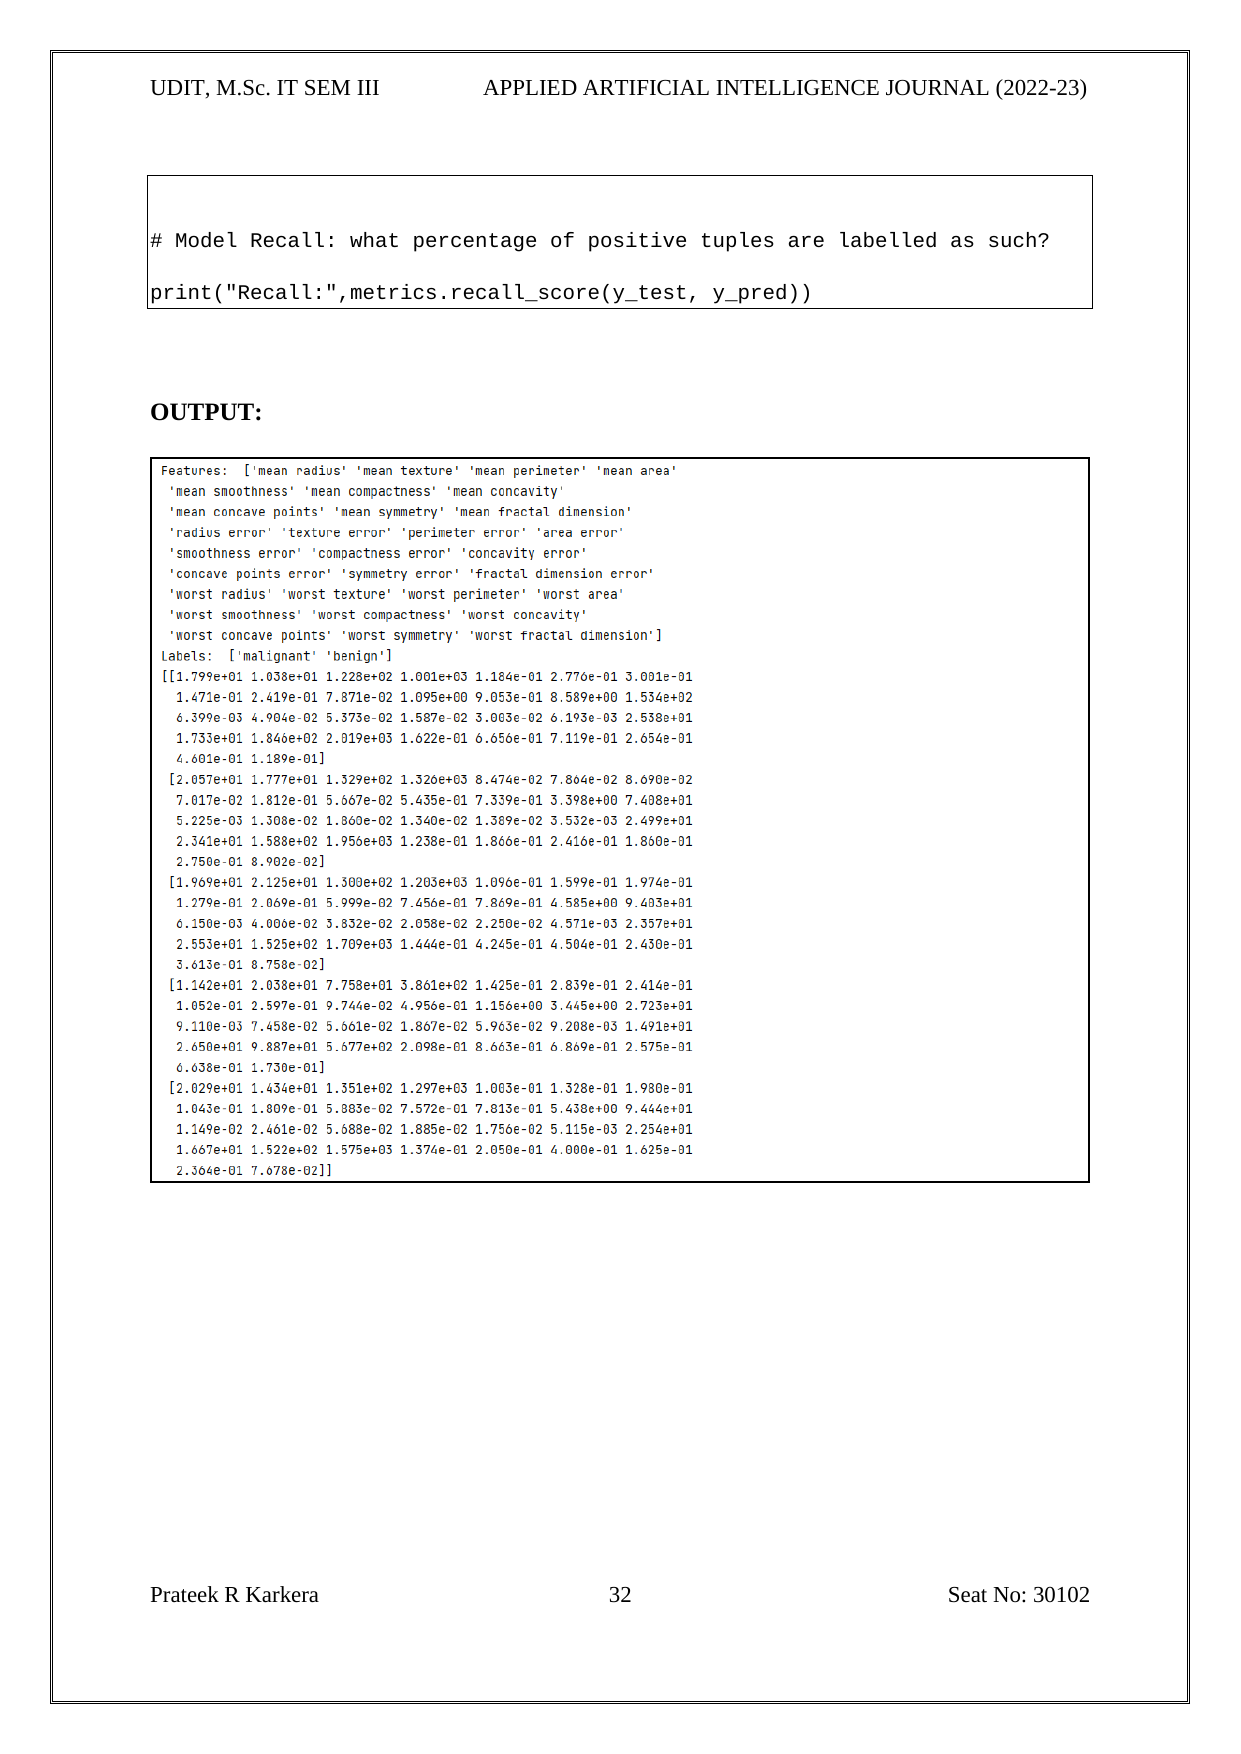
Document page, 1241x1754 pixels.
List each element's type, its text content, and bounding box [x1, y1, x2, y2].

picture [152, 459, 1088, 1181]
text OUTPUT: [150, 397, 1090, 426]
text print("Recall:",metrics.recall_score(y_test, y_pred)) [148, 279, 1092, 308]
text # Model Recall: what percentage of positive tuples are labelled as such? [148, 227, 1092, 254]
